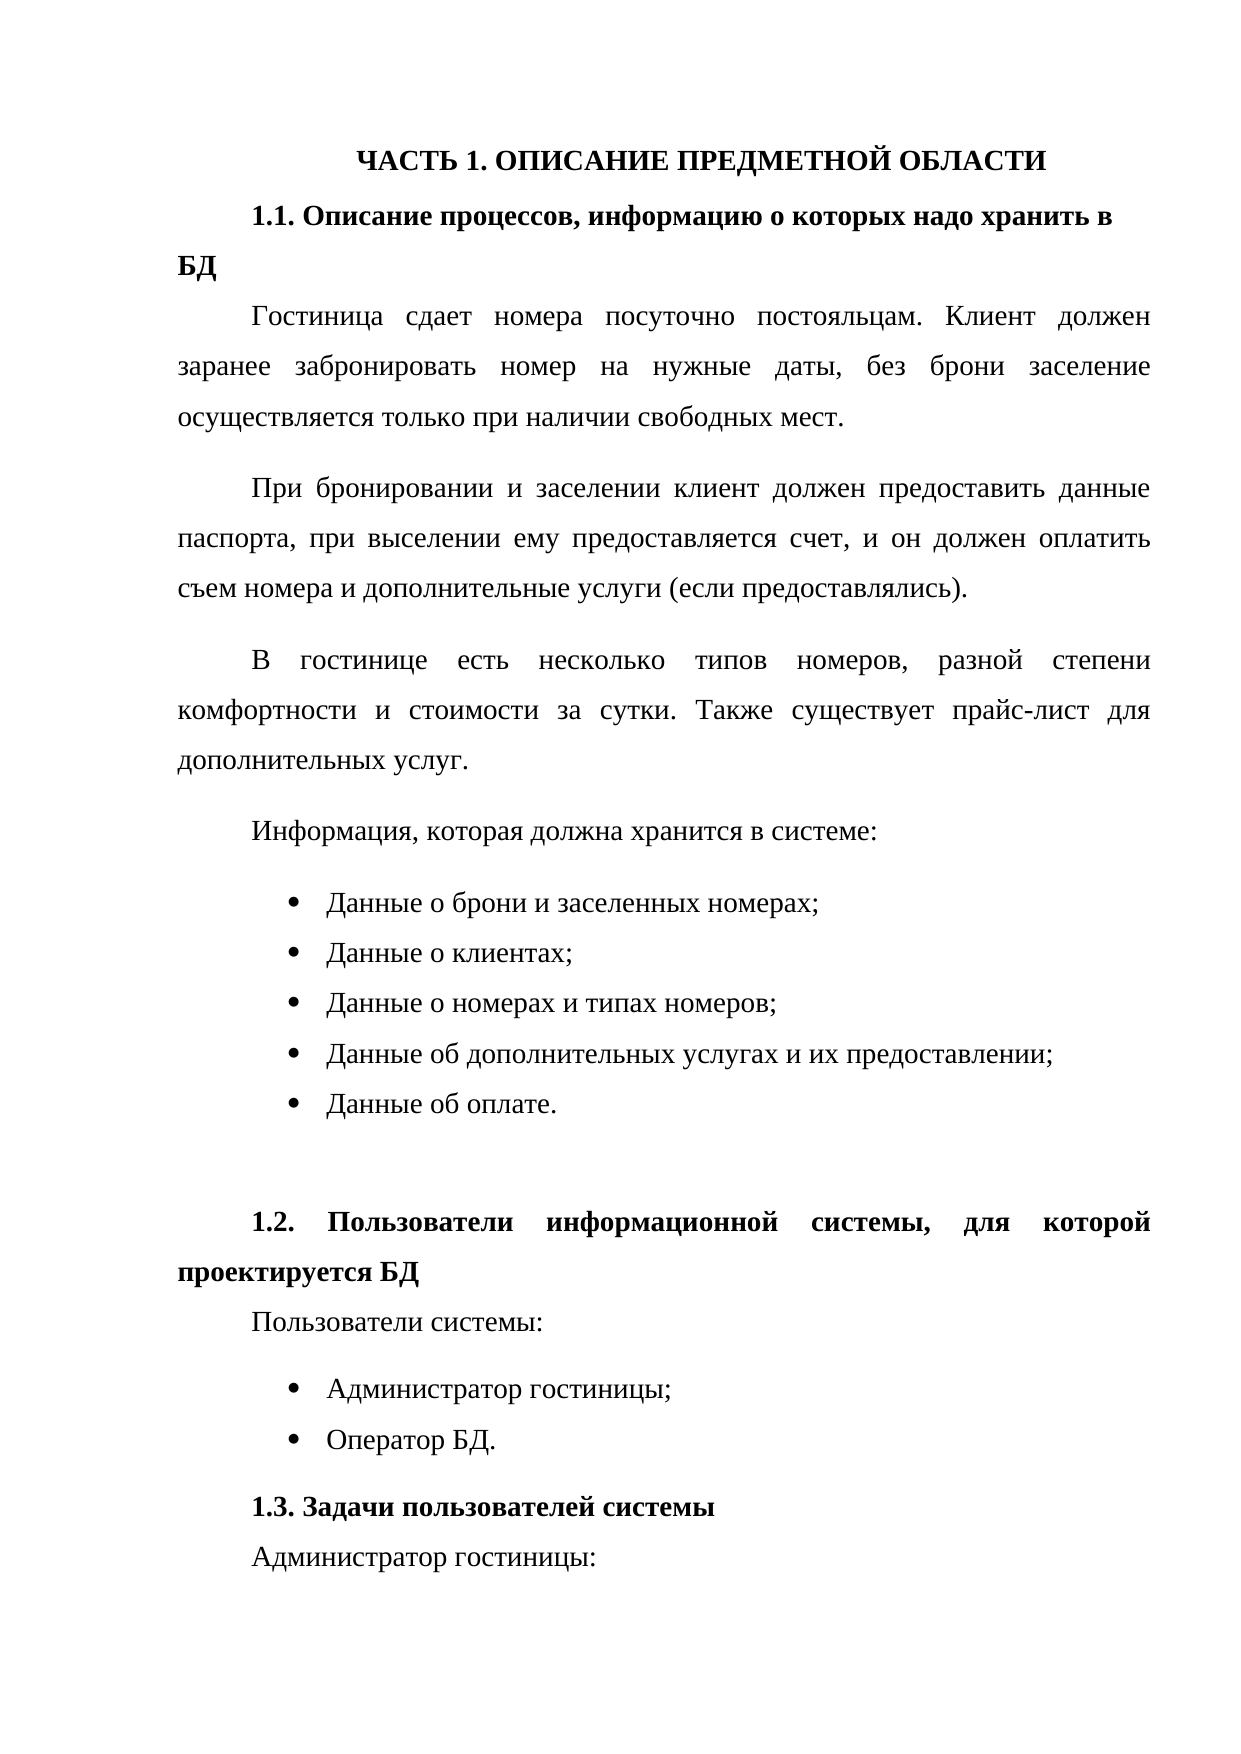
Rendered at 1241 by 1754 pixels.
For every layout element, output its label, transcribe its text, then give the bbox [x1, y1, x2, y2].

list Данные об дополнительных услугах и их предоставлении; [288, 1036, 1152, 1069]
text При бронировании и заселении клиент должен предоставить данные паспорта, при выселении ему предоставляется счет, и он должен оплатить съем номера и дополнительные услуги (если предоставлялись). [177, 470, 1152, 604]
list Данные о брони и заселенных номерах; [288, 885, 1152, 918]
list Администратор гостиницы; [288, 1371, 1152, 1405]
text Информация, которая должна хранится в системе: [177, 813, 1152, 847]
text Гостиница сдает номера посуточно постояльцам. Клиент должен заранее забронировать номер на нужные даты, без брони заселение осуществляется только при наличии свободных мест. [177, 298, 1152, 432]
text Администратор гостиницы: [177, 1539, 1152, 1573]
subtitle 1.3. Задачи пользователей системы [177, 1489, 1152, 1522]
list Данные о номерах и типах номеров; [288, 986, 1152, 1019]
text Пользователи системы: [177, 1304, 1152, 1338]
subtitle 1.2. Пользователи информационной системы, для которой проектируется БД [177, 1204, 1152, 1288]
list Оператор БД. [288, 1422, 1152, 1455]
subtitle 1.1. Описание процессов, информацию о которых надо хранить в БД [177, 198, 1152, 281]
list Данные о клиентах; [288, 935, 1152, 969]
list Данные об оплате. [288, 1086, 1152, 1120]
text В гостинице есть несколько типов номеров, разной степени комфортности и стоимости за сутки. Также существует прайс-лист для дополнительных услуг. [177, 642, 1152, 776]
subtitle ЧАСТЬ 1. ОПИСАНИЕ ПРЕДМЕТНОЙ ОБЛАСТИ [177, 143, 1152, 177]
